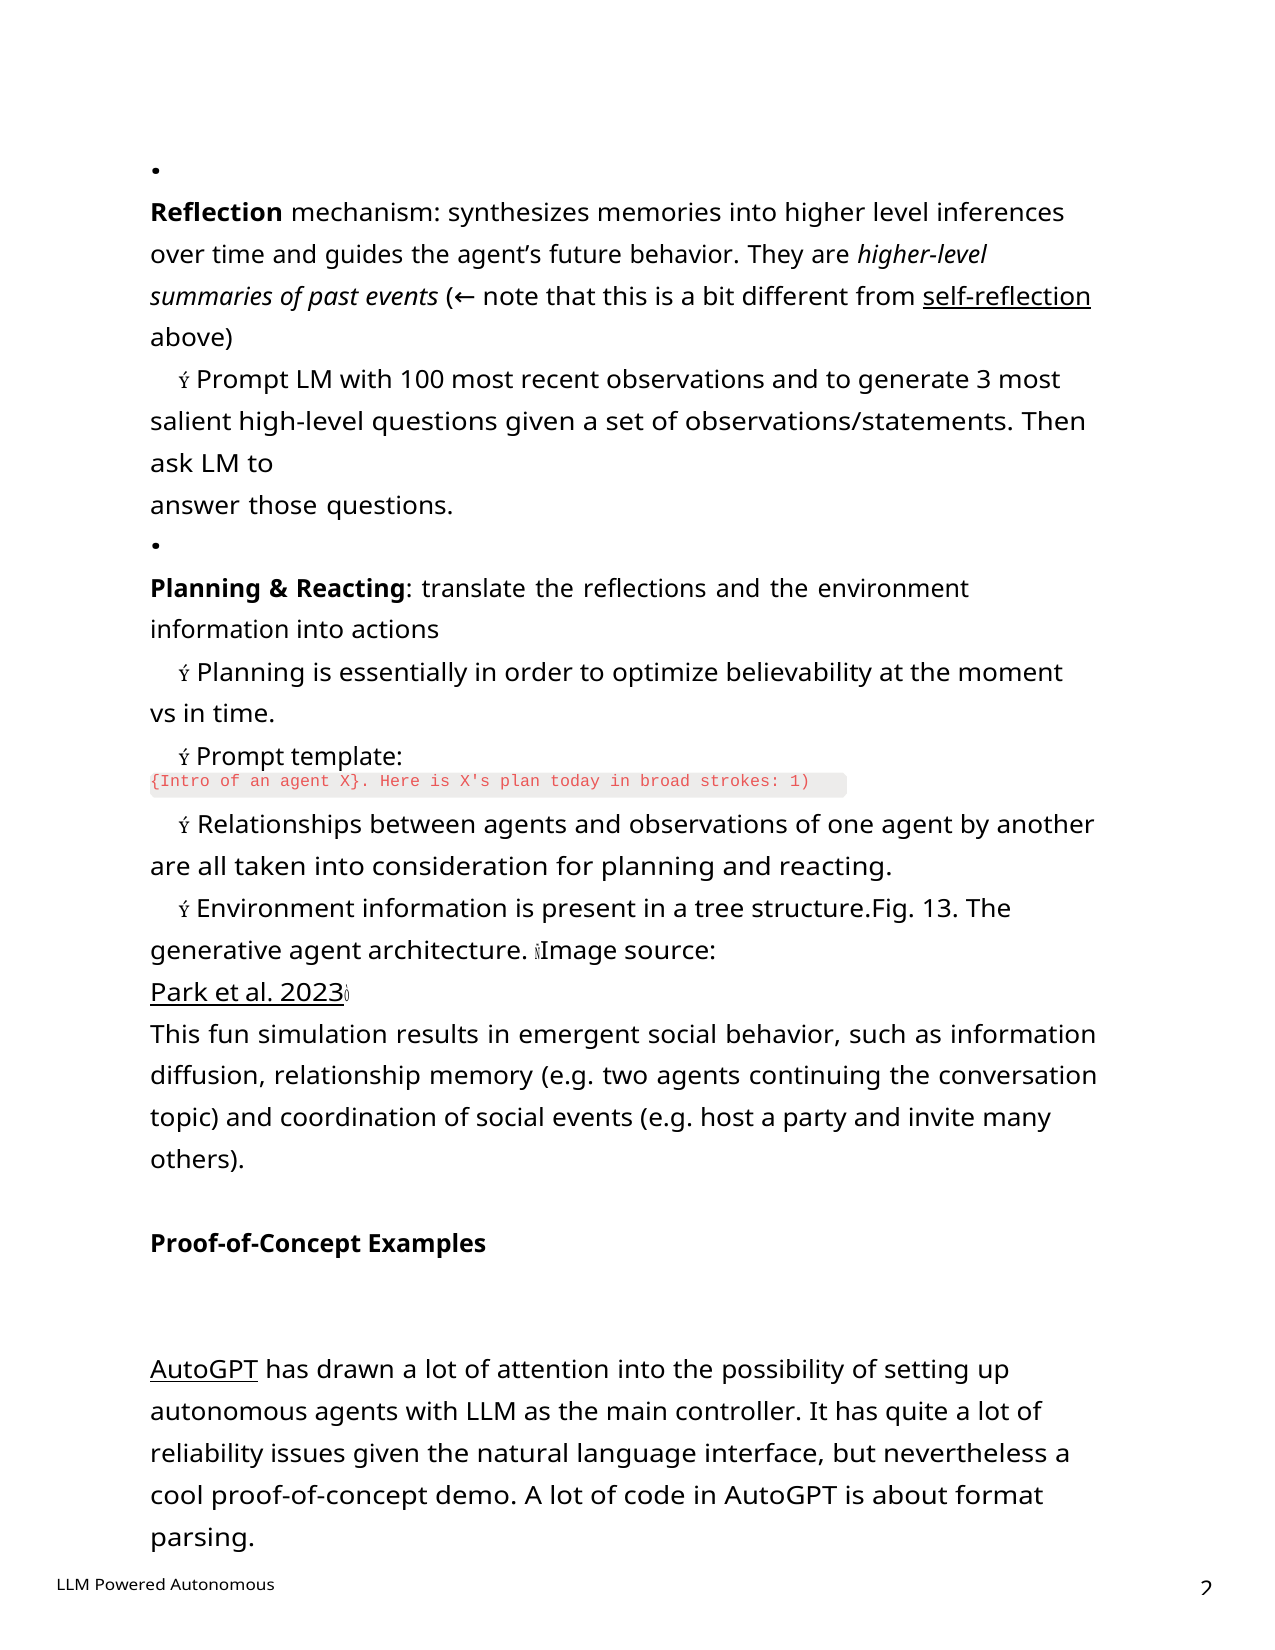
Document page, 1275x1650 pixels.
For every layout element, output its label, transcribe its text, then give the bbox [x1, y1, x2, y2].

text  Prompt LM with 100 most recent observations and to generate 3 most salient high-level questions given a set of observations/statements. Then ask LM to [150, 362, 1107, 480]
text Planning & Reacting: translate the reflections and the environment information into actions [150, 570, 1078, 646]
text Reflection mechanism: synthesizes memories into higher level inferences over time and guides the agentʼs future behavior. They are higher-level summaries of past events (← note that this is a bit different from self-reflection above) [150, 194, 1094, 354]
text This fun simulation results in emergent social behavior, such as information [150, 1016, 1135, 1050]
text AutoGPT has drawn a lot of attention into the possibility of setting up autonomous agents with LLM as the main controller. It has quite a lot of reliability issues given the natural language interface, but nevertheless a cool proof-of-concept demo. A lot of code in AutoGPT is about format parsing. [150, 1352, 1115, 1553]
text  Planning is essentially in order to optimize believability at the moment vs in time. [150, 654, 1082, 730]
text answer those questions. [150, 488, 1135, 522]
text  Relationships between agents and observations of one agent by another are all taken into consideration for planning and reacting. [150, 774, 1099, 883]
text • [150, 529, 1135, 563]
text diffusion, relationship memory (e.g. two agents continuing the conversation topic) and coordination of social events (e.g. host a party and invite many others). [150, 1058, 1116, 1176]
subtitle Proof-of-Concept Examples [150, 1226, 1135, 1260]
text  Prompt template: [178, 738, 1135, 772]
text  Environment information is present in a tree structure.Fig. 13. The generative agent architecture. Image source: [150, 891, 1102, 967]
text • [150, 153, 1135, 187]
text Park et al. 2023 [150, 975, 1135, 1009]
